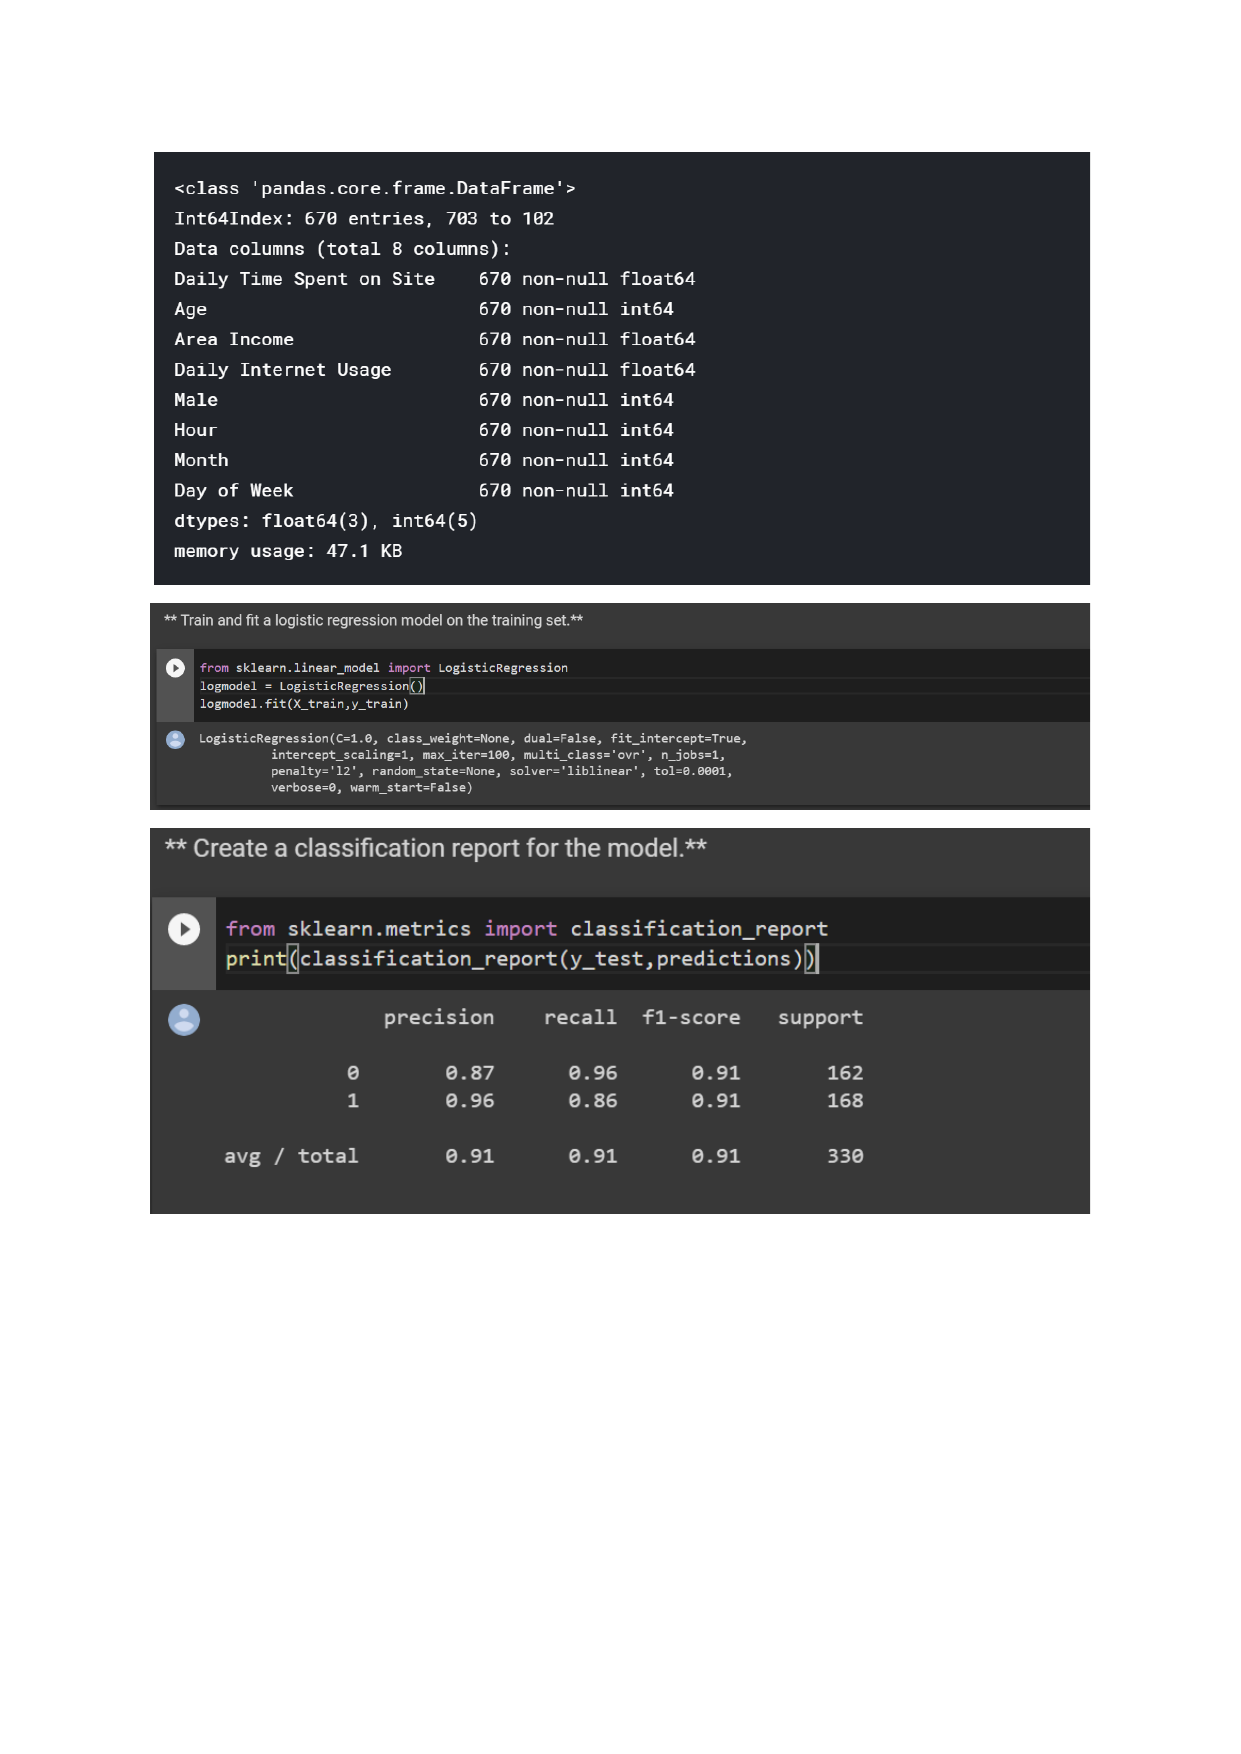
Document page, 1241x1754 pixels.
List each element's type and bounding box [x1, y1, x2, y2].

picture [150, 150, 1091, 585]
picture [150, 828, 1091, 1214]
picture [150, 603, 1091, 810]
